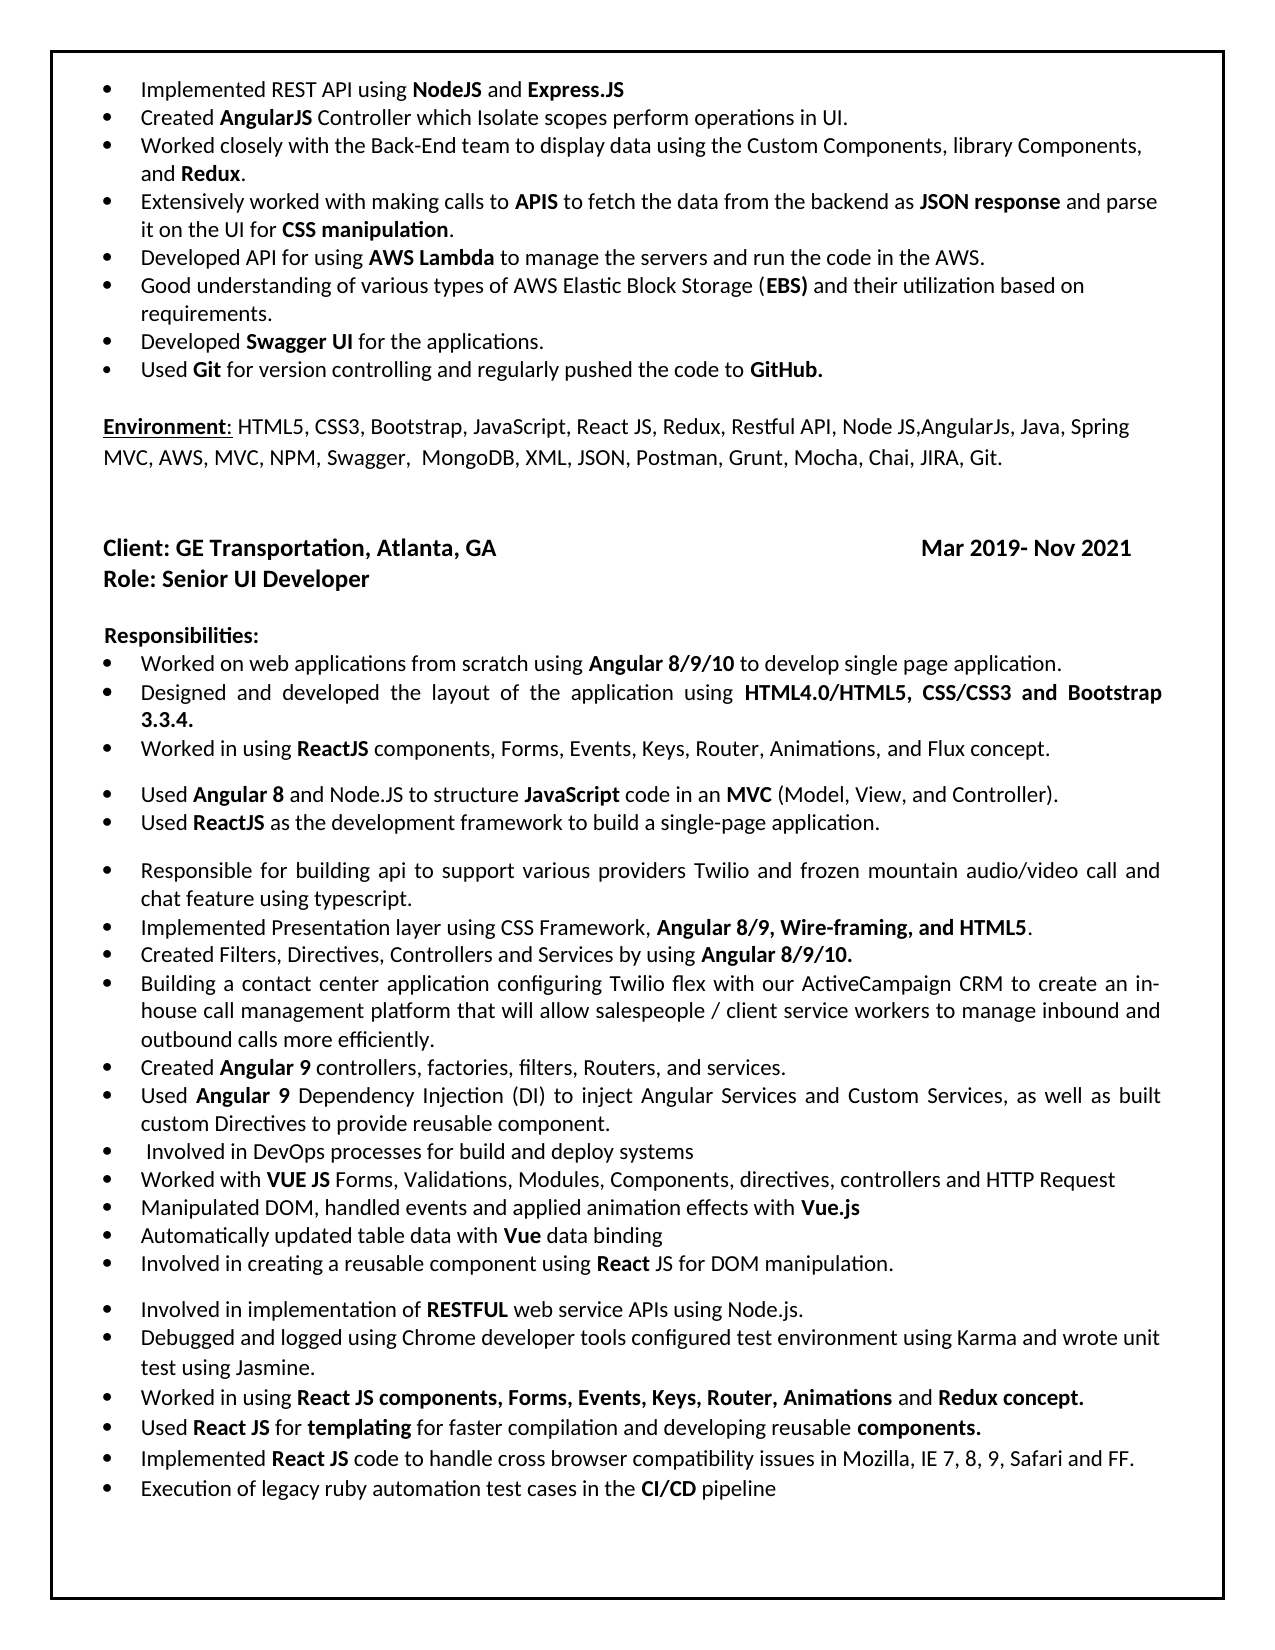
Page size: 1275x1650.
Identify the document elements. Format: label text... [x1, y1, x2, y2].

list Created Filters, Directives, Controllers and Services by using Angular 8/9/10. [103, 941, 1162, 969]
list Worked with VUE JS Forms, Validations, Modules, Components, directives, controllers and HTTP Request [103, 1165, 1162, 1193]
list Involved in DevOps processes for build and deploy systems [103, 1137, 1162, 1165]
list Used Angular 8 and Node.JS to structure JavaScript code in an MVC (Model, View, and Controller). [103, 780, 1162, 808]
list Good understanding of various types of AWS Elastic Block Storage (EBS) and their utilization based on requirements. [103, 271, 1162, 327]
list Implemented REST API using NodeJS and Express.JS [103, 75, 1162, 103]
list Debugged and logged using Chrome developer tools configured test environment using Karma and wrote unit test using Jasmine. [103, 1323, 1162, 1381]
list Used Git for version controlling and regularly pushed the code to GitHub. [103, 355, 1162, 383]
list Building a contact center application configuring Twilio flex with our ActiveCampaign CRM to create an in-house call management platform that will allow salespeople / client service workers to manage inbound and outbound calls more efficiently. [103, 969, 1162, 1053]
list Execution of legacy ruby automation test cases in the CI/CD pipeline [103, 1474, 1162, 1502]
list Worked closely with the Back-End team to display data using the Custom Components, library Components, and Redux. [103, 131, 1162, 187]
list Developed Swagger UI for the applications. [103, 327, 1162, 355]
list Worked on web applications from scratch using Angular 8/9/10 to develop single page application. [103, 649, 1162, 678]
text Environment: HTML5, CSS3, Bootstrap, JavaScript, React JS, Redux, Restful API, Node JS,AngularJs, Java, Spring MVC, AWS, MVC, NPM, Swagger, MongoDB, XML, JSON, Postman, Grunt, Mocha, Chai, JIRA, Git. [103, 412, 1162, 471]
list Extensively worked with making calls to APIS to fetch the data from the backend as JSON response and parse it on the UI for CSS manipulation. [103, 187, 1162, 243]
list Automatically updated table data with Vue data binding [103, 1221, 1162, 1249]
list Used Angular 9 Dependency Injection (DI) to inject Angular Services and Custom Services, as well as built custom Directives to provide reusable component. [103, 1081, 1162, 1137]
list Implemented React JS code to handle cross browser compatibility issues in Mozilla, IE 7, 8, 9, Safari and FF. [103, 1444, 1162, 1472]
text Responsibilities: [66, 622, 1162, 649]
list Used ReactJS as the development framework to build a single-page application. [103, 808, 1162, 836]
list Used React JS for templating for faster compilation and developing reusable components. [103, 1413, 1162, 1442]
list Worked in using ReactJS components, Forms, Events, Keys, Router, Animations, and Flux concept. [103, 734, 1162, 762]
list Involved in implementation of RESTFUL web service APIs using Node.js. [103, 1295, 1162, 1323]
list Created AngularJS Controller which Isolate scopes perform operations in UI. [103, 103, 1162, 131]
list Designed and developed the layout of the application using HTML4.0/HTML5, CSS/CSS3 and Bootstrap 3.3.4. [103, 678, 1162, 734]
list Manipulated DOM, handled events and applied animation effects with Vue.js [103, 1193, 1162, 1221]
list Worked in using React JS components, Forms, Events, Keys, Router, Animations and Redux concept. [103, 1383, 1162, 1411]
list Created Angular 9 controllers, factories, filters, Routers, and services. [103, 1053, 1162, 1081]
text Role: Senior UI Developer [103, 563, 1162, 593]
list Responsible for building api to support various providers Twilio and frozen mountain audio/video call and chat feature using typescript. [103, 857, 1162, 913]
list Involved in creating a reusable component using React JS for DOM manipulation. [103, 1249, 1162, 1277]
text Client: GE Transportation, Atlanta, GA Mar 2019- Nov 2021 [103, 532, 1162, 563]
list Implemented Presentation layer using CSS Framework, Angular 8/9, Wire-framing, and HTML5. [103, 913, 1162, 941]
list Developed API for using AWS Lambda to manage the servers and run the code in the AWS. [103, 243, 1162, 271]
